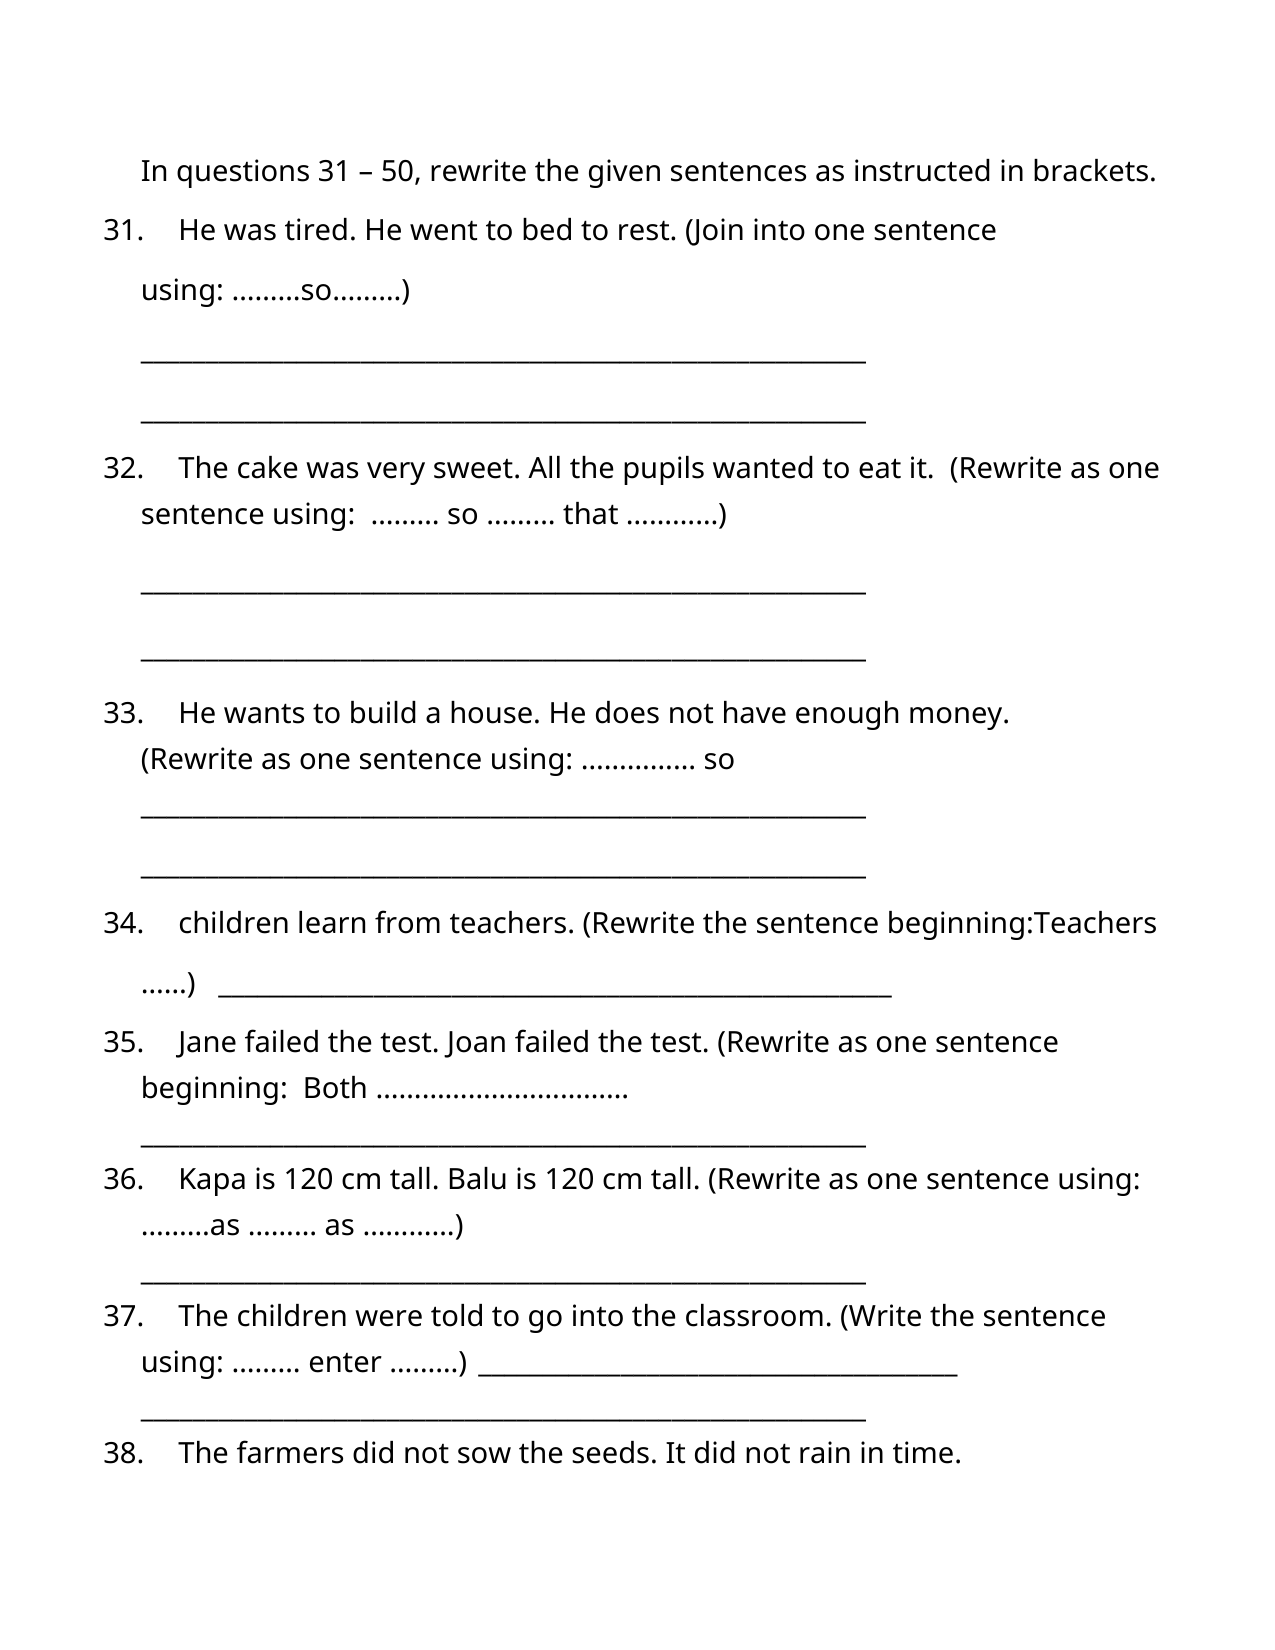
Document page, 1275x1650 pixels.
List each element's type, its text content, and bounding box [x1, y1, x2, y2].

list He was tired. He went to bed to rest. (Join into one sentence using: ………so………) [103, 209, 1172, 309]
list ________________________________________________________ [141, 1113, 1172, 1152]
list The cake was very sweet. All the pupils wanted to eat it. (Rewrite as one sentence using: ……… so ……… that …………) [103, 447, 1172, 533]
list ________________________________________________________ [141, 328, 1172, 368]
list He wants to build a house. He does not have enough money. (Rewrite as one sentence using: …………… so [103, 692, 1172, 778]
list The farmers did not sow the seeds. It did not rain in time. [103, 1432, 1172, 1472]
list ________________________________________________________ [141, 784, 1172, 823]
list children learn from teachers. (Rewrite the sentence beginning:Teachers ……) ____________________________________________________ [103, 903, 1172, 1002]
list ________________________________________________________ [141, 843, 1172, 883]
list ________________________________________________________ [141, 388, 1172, 428]
list The children were told to go into the classroom. (Write the sentence using: ……… enter ………) _____________________________________ [103, 1295, 1172, 1381]
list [141, 1387, 1172, 1426]
list Kapa is 120 cm tall. Balu is 120 cm tall. (Rewrite as one sentence using: ………as ……… as …………) [103, 1158, 1172, 1244]
list Jane failed the test. Joan failed the test. (Rewrite as one sentence beginning: Both …………………………… [103, 1022, 1172, 1107]
text ________________________________________________________ [141, 626, 1172, 666]
list ________________________________________________________ [141, 1250, 1172, 1289]
text ________________________________________________________ [141, 559, 1172, 599]
list In questions 31 – 50, rewrite the given sentences as instructed in brackets. [141, 150, 1172, 190]
